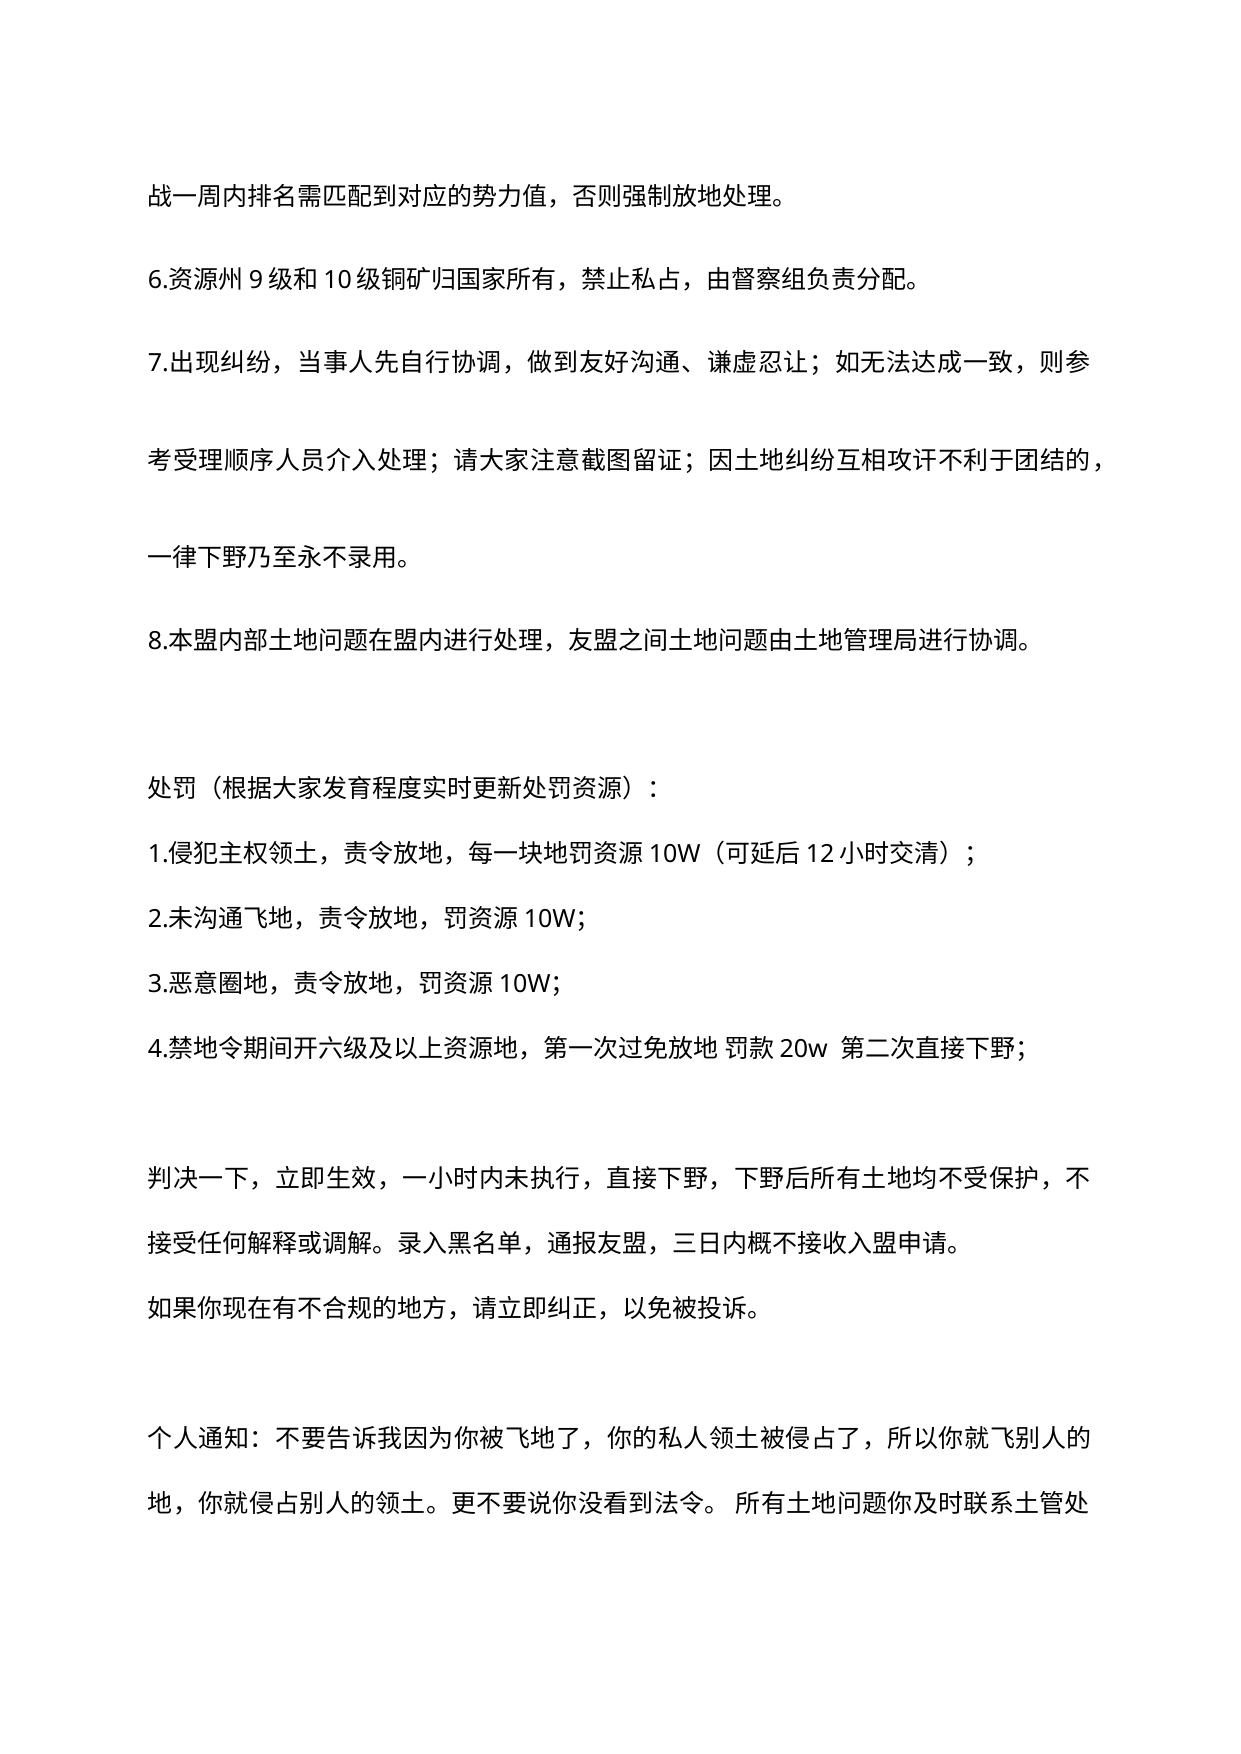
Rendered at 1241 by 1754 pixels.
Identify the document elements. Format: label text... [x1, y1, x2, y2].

text 如果你现在有不合规的地方，请立即纠正，以免被投诉。 [148, 1274, 1092, 1339]
text 判决一下，立即生效，一小时内未执行，直接下野，下野后所有土地均不受保护，不接受任何解释或调解。录入黑名单，通报友盟，三日内概不接收入盟申请。 [148, 1144, 1092, 1274]
text 1.侵犯主权领土，责令放地，每一块地罚资源10W（可延后12小时交清）； [148, 819, 1092, 884]
text 3.恶意圈地，责令放地，罚资源10W； [148, 949, 1092, 1014]
text 6.资源州9级和10级铜矿归国家所有，禁止私占，由督察组负责分配。 [148, 245, 1092, 310]
text 4.禁地令期间开六级及以上资源地，第一次过免放地 罚款20w 第二次直接下野； [148, 1014, 1092, 1079]
text 2.未沟通飞地，责令放地，罚资源10W； [148, 884, 1092, 949]
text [148, 1339, 1092, 1534]
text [148, 162, 1092, 227]
text 8.本盟内部土地问题在盟内进行处理，友盟之间土地问题由土地管理局进行协调。 [148, 606, 1092, 671]
text 处罚（根据大家发育程度实时更新处罚资源）： [148, 754, 1092, 819]
text 7.出现纠纷，当事人先自行协调，做到友好沟通、谦虚忍让；如无法达成一致，则参考受理顺序人员介入处理；请大家注意截图留证；因土地纠纷互相攻讦不利于团结的，一律下野乃至永不录用。 [148, 328, 1092, 588]
